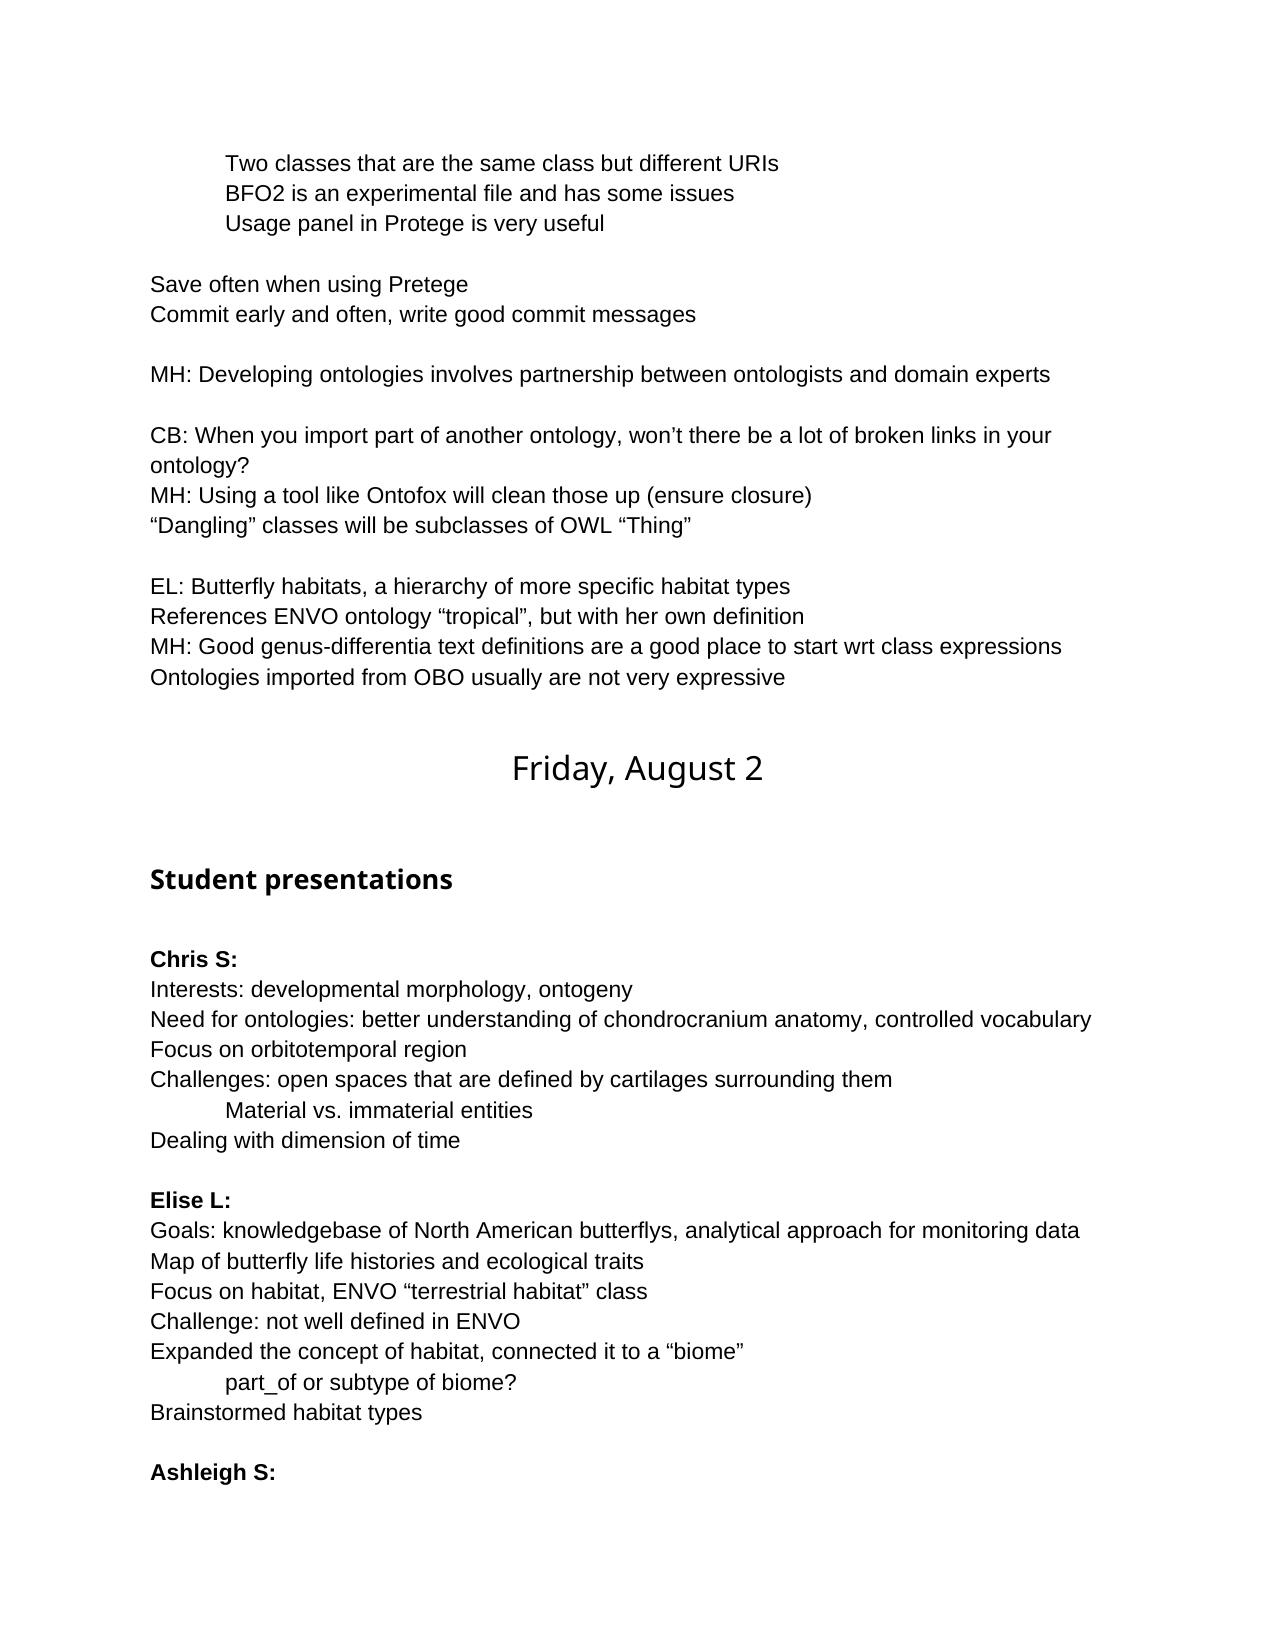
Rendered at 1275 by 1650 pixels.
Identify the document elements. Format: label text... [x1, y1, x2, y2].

text Challenge: not well defined in ENVO [150, 1308, 1125, 1334]
text CB: When you import part of another ontology, won’t there be a lot of broken links in your ontology? [150, 422, 1125, 478]
text Two classes that are the same class but different URIs [150, 150, 1125, 176]
text Ashleigh S: [150, 1459, 1125, 1486]
text “Dangling” classes will be subclasses of OWL “Thing” [150, 512, 1125, 539]
text Goals: knowledgebase of North American butterflys, analytical approach for monitoring data [150, 1217, 1125, 1244]
text References ENVO ontology “tropical”, but with her own definition [150, 603, 1125, 629]
text Ontologies imported from OBO usually are not very expressive [150, 663, 1125, 690]
text EL: Butterfly habitats, a hierarchy of more specific habitat types [150, 573, 1125, 599]
text MH: Developing ontologies involves partnership between ontologists and domain experts [150, 361, 1125, 388]
text Usage panel in Protege is very useful [150, 210, 1125, 237]
text Chris S: [150, 946, 1125, 972]
text Need for ontologies: better understanding of chondrocranium anatomy, controlled vocabulary [150, 1006, 1125, 1032]
text MH: Good genus-differentia text definitions are a good place to start wrt class expressions [150, 633, 1125, 660]
text Save often when using Pretege [150, 271, 1125, 297]
text Focus on habitat, ENVO “terrestrial habitat” class [150, 1278, 1125, 1304]
text Elise L: [150, 1187, 1125, 1214]
text Dealing with dimension of time [150, 1127, 1125, 1153]
text Commit early and often, write good commit messages [150, 301, 1125, 327]
subtitle Friday, August 2 [150, 745, 1125, 790]
text Expanded the concept of habitat, connected it to a “biome” [150, 1338, 1125, 1365]
text BFO2 is an experimental file and has some issues [150, 180, 1125, 207]
text MH: Using a tool like Ontofox will clean those up (ensure closure) [150, 482, 1125, 509]
text part_of or subtype of biome? [150, 1368, 1125, 1395]
text Brainstormed habitat types [150, 1399, 1125, 1425]
subtitle Student presentations [150, 861, 1125, 897]
text Challenges: open spaces that are defined by cartilages surrounding them [150, 1066, 1125, 1093]
text Focus on orbitotemporal region [150, 1036, 1125, 1063]
text Interests: developmental morphology, ontogeny [150, 976, 1125, 1002]
text Material vs. immaterial entities [150, 1097, 1125, 1123]
text Map of butterfly life histories and ecological traits [150, 1248, 1125, 1274]
